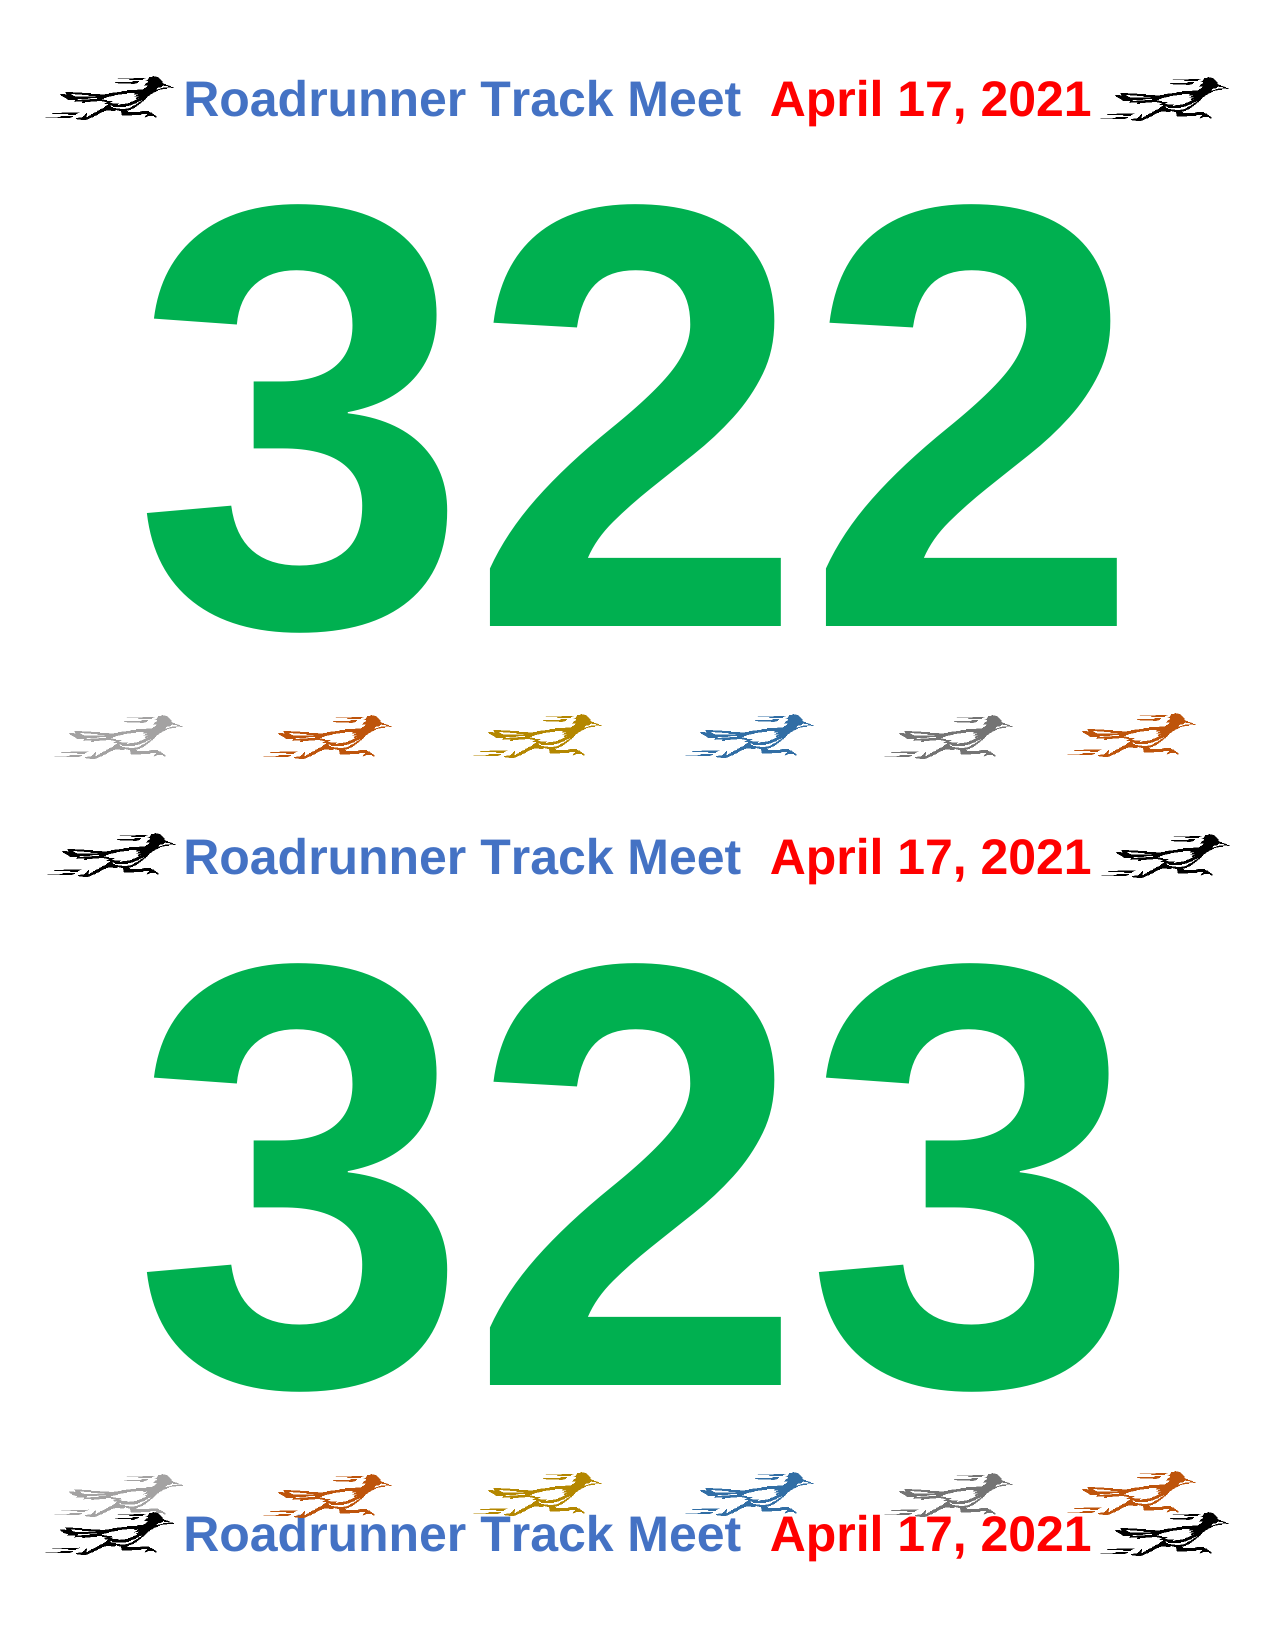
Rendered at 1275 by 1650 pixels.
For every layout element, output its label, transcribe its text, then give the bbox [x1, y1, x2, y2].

picture [43, 75, 176, 122]
picture [1098, 1510, 1231, 1558]
text Roadrunner Track Meet April 17, 2021 [75, 833, 1200, 885]
text Roadrunner Track Meet April 17, 2021 [75, 75, 1200, 127]
text 322 [75, 127, 1200, 752]
text 323 [75, 885, 1200, 1510]
picture [43, 1510, 176, 1557]
picture [45, 832, 178, 879]
picture [1100, 832, 1232, 880]
text Roadrunner Track Meet April 17, 2021 [75, 1510, 1200, 1562]
picture [1098, 75, 1231, 123]
